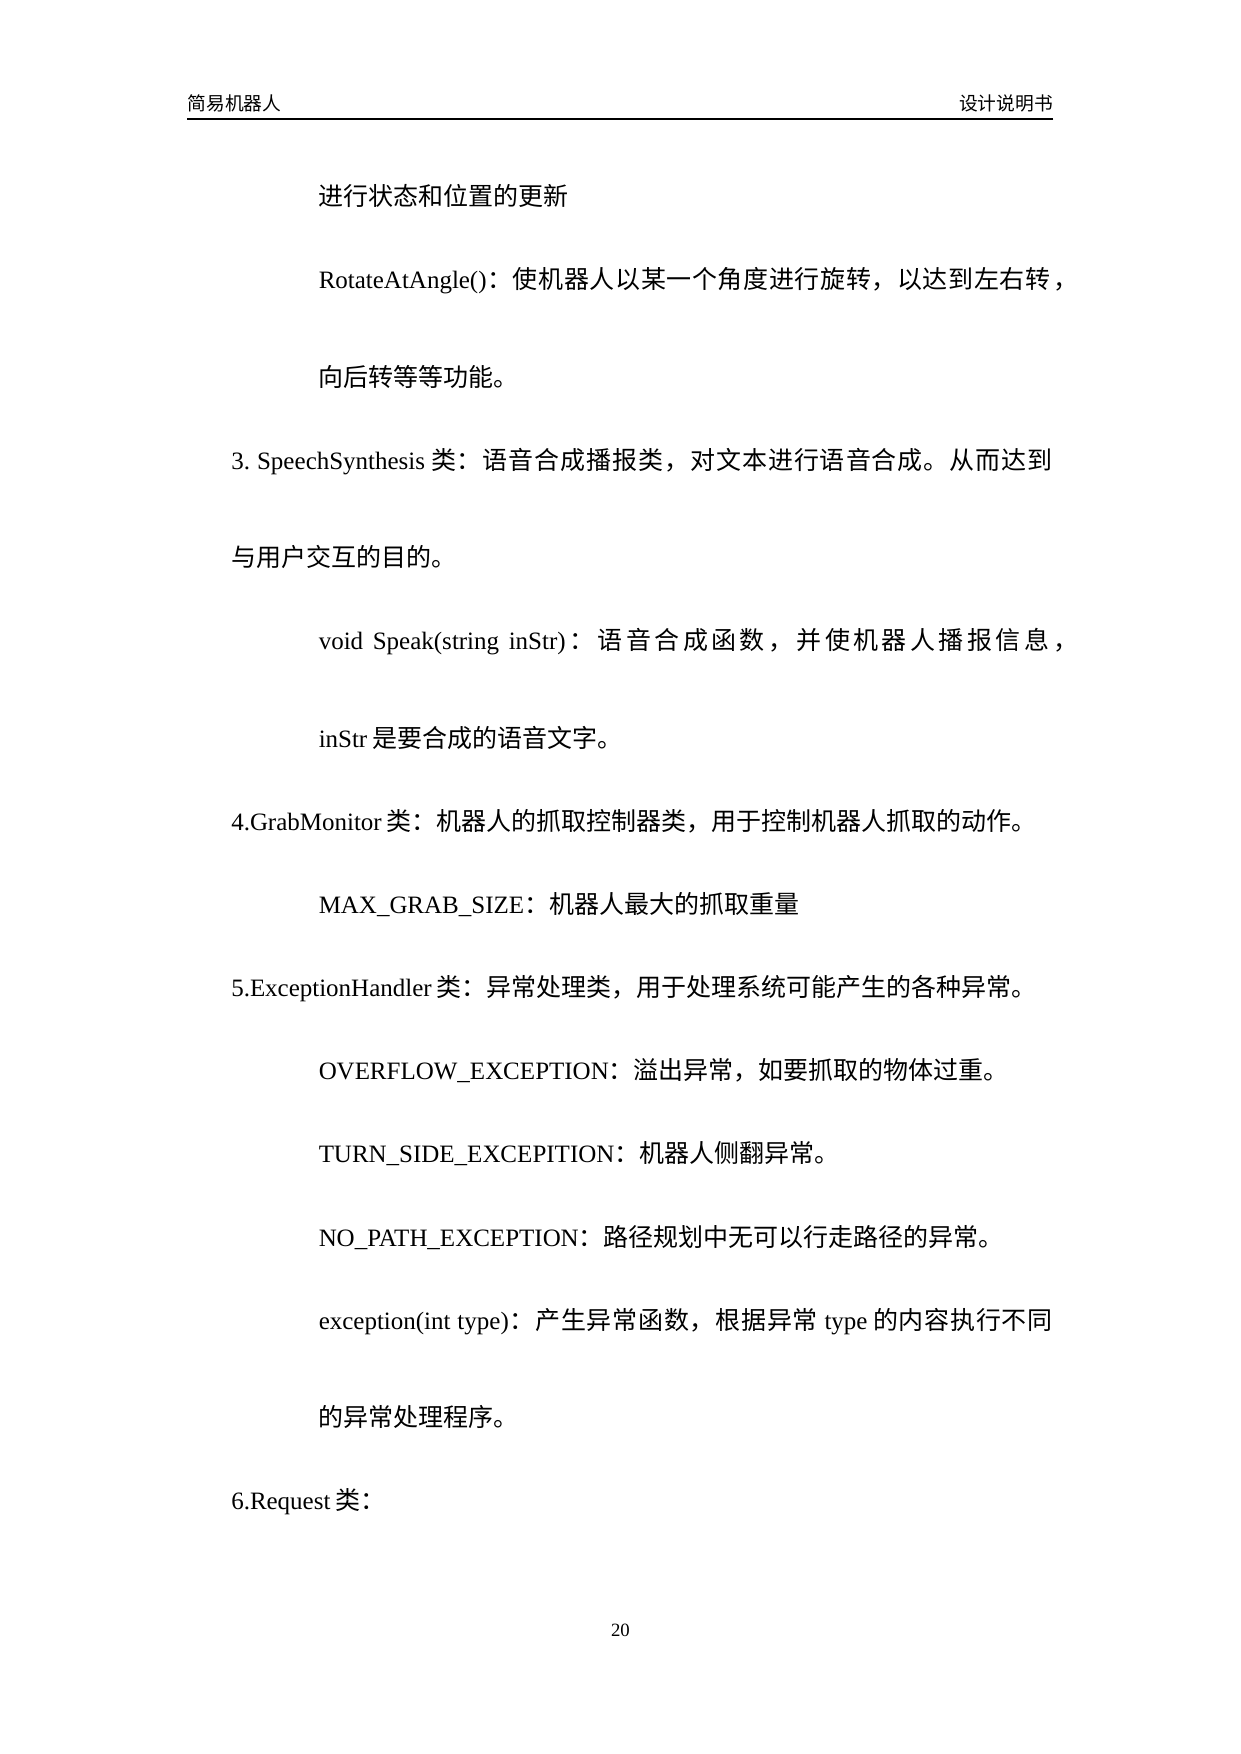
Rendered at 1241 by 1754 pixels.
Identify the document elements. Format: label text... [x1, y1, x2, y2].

text 3. SpeechSynthesis类：语音合成播报类，对文本进行语音合成。从而达到与用户交互的目的。 [231, 426, 1053, 588]
text exception(int type)：产生异常函数，根据异常type的内容执行不同的异常处理程序。 [318, 1286, 1053, 1448]
text 4.GrabMonitor类：机器人的抓取控制器类，用于控制机器人抓取的动作。 [231, 787, 1053, 852]
text MAX_GRAB_SIZE：机器人最大的抓取重量 [318, 870, 1053, 935]
text RotateAtAngle()：使机器人以某一个角度进行旋转，以达到左右转，向后转等等功能。 [318, 245, 1053, 408]
text 6.Request类： [231, 1466, 1053, 1531]
text void Speak(string inStr)：语音合成函数，并使机器人播报信息，inStr是要合成的语音文字。 [318, 606, 1053, 769]
text NO_PATH_EXCEPTION：路径规划中无可以行走路径的异常。 [318, 1203, 1053, 1268]
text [318, 162, 1053, 227]
text TURN_SIDE_EXCEPITION：机器人侧翻异常。 [318, 1119, 1053, 1184]
text OVERFLOW_EXCEPTION：溢出异常，如要抓取的物体过重。 [318, 1036, 1053, 1101]
text 5.ExceptionHandler类：异常处理类，用于处理系统可能产生的各种异常。 [231, 953, 1053, 1018]
